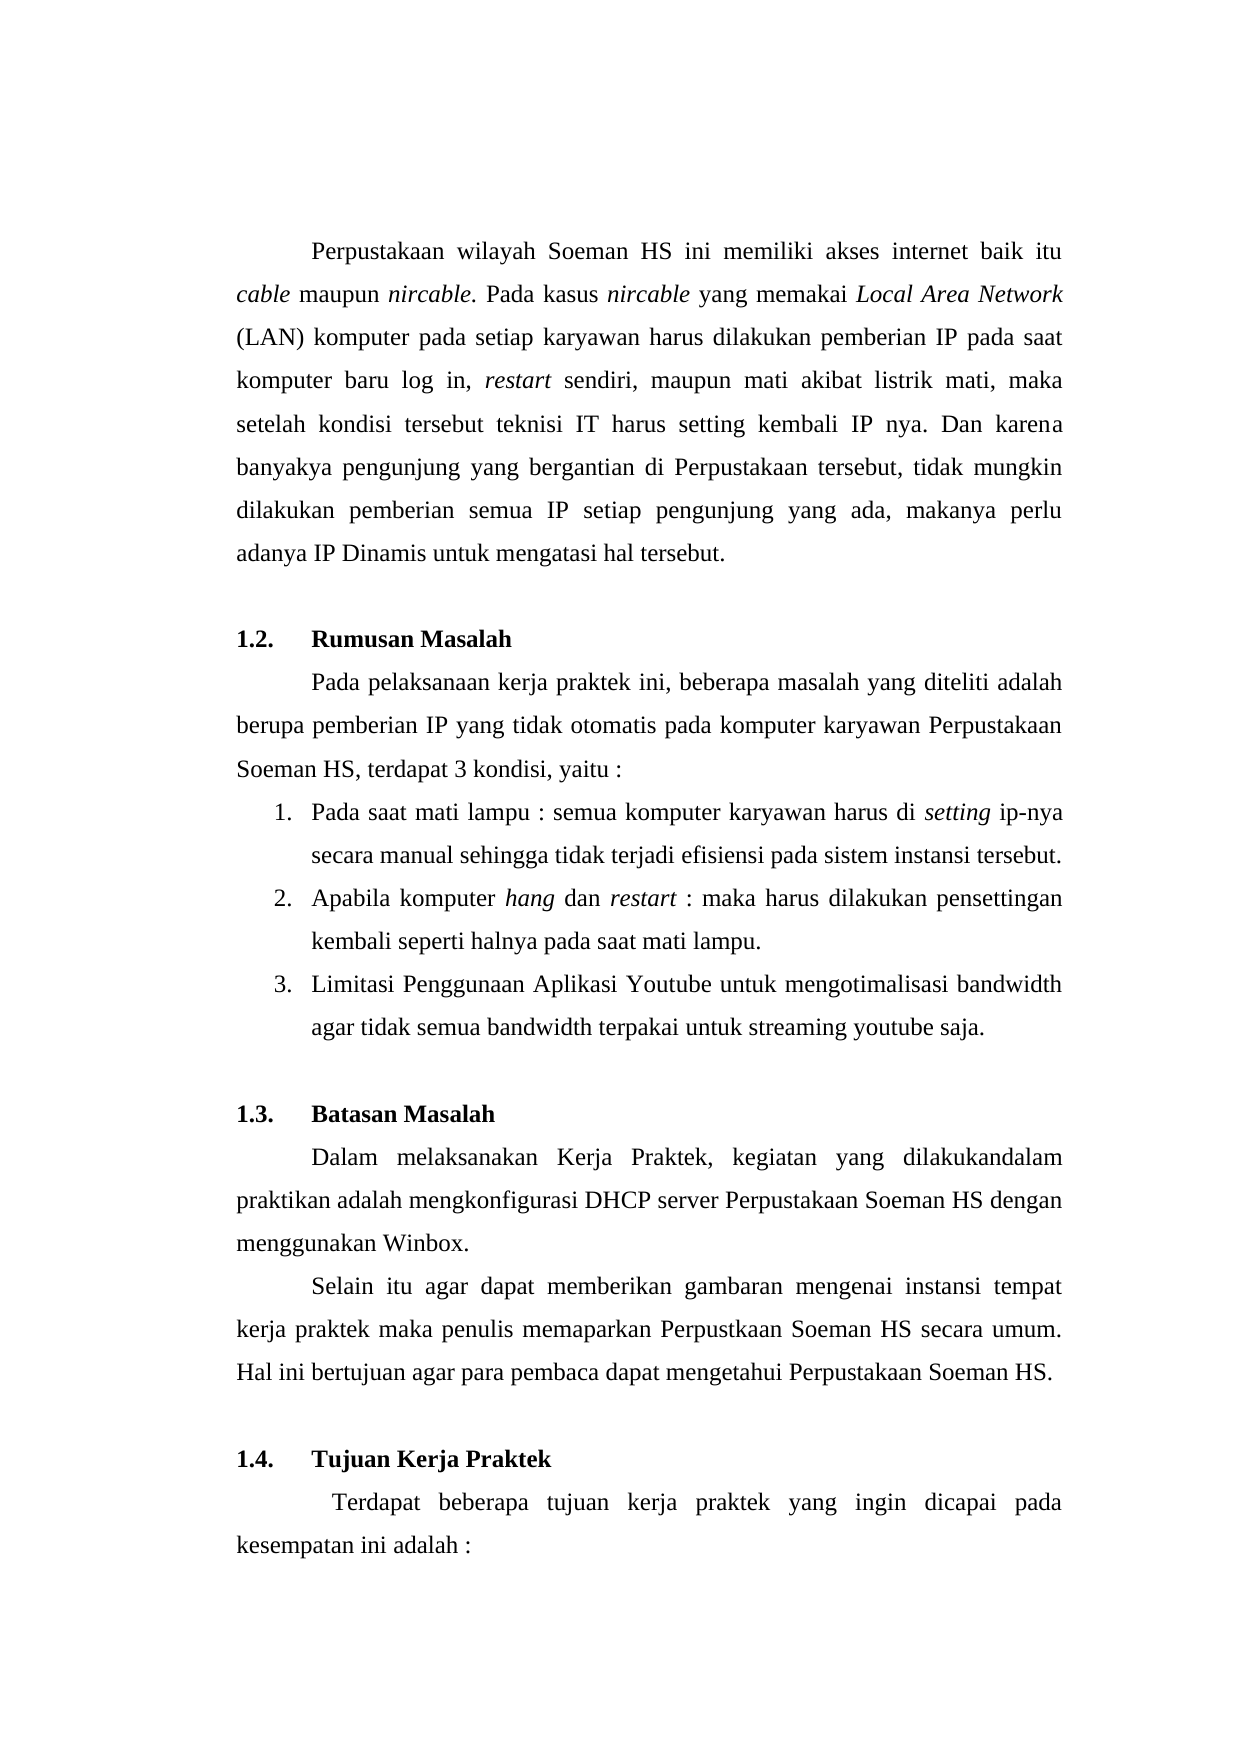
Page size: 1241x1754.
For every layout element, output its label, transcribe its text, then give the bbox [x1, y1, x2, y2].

text Dalam melaksanakan Kerja Praktek, kegiatan yang dilakukandalam praktikan adalah mengkonfigurasi DHCP server Perpustakaan Soeman HS dengan menggunakan Winbox. [236, 1142, 1063, 1257]
text 1.4. Tujuan Kerja Praktek [236, 1444, 1063, 1472]
text 1.2. Rumusan Masalah [236, 624, 1063, 653]
list Apabila komputer hang dan restart : maka harus dilakukan pensettingan kembali seperti halnya pada saat mati lampu. [274, 883, 1063, 955]
text Terdapat beberapa tujuan kerja praktek yang ingin dicapai pada kesempatan ini adalah : [236, 1487, 1063, 1559]
text Selain itu agar dapat memberikan gambaran mengenai instansi tempat kerja praktek maka penulis memaparkan Perpustkaan Soeman HS secara umum. Hal ini bertujuan agar para pembaca dapat mengetahui Perpustakaan Soeman HS. [236, 1271, 1063, 1386]
text 1.3. Batasan Masalah [236, 1099, 1063, 1127]
text Perpustakaan wilayah Soeman HS ini memiliki akses internet baik itu cable maupun nircable. Pada kasus nircable yang memakai Local Area Network (LAN) komputer pada setiap karyawan harus dilakukan pemberian IP pada saat komputer baru log in, restart sendiri, maupun mati akibat listrik mati, maka setelah kondisi tersebut teknisi IT harus setting kembali IP nya. Dan karena banyakya pengunjung yang bergantian di Perpustakaan tersebut, tidak mungkin dilakukan pemberian semua IP setiap pengunjung yang ada, makanya perlu adanya IP Dinamis untuk mengatasi hal tersebut. [236, 236, 1063, 567]
list Limitasi Penggunaan Aplikasi Youtube untuk mengotimalisasi bandwidth agar tidak semua bandwidth terpakai untuk streaming youtube saja. [274, 969, 1063, 1041]
list Pada saat mati lampu : semua komputer karyawan harus di setting ip-nya secara manual sehingga tidak terjadi efisiensi pada sistem instansi tersebut. [274, 797, 1063, 869]
text Pada pelaksanaan kerja praktek ini, beberapa masalah yang diteliti adalah berupa pemberian IP yang tidak otomatis pada komputer karyawan Perpustakaan Soeman HS, terdapat 3 kondisi, yaitu : [236, 667, 1063, 782]
